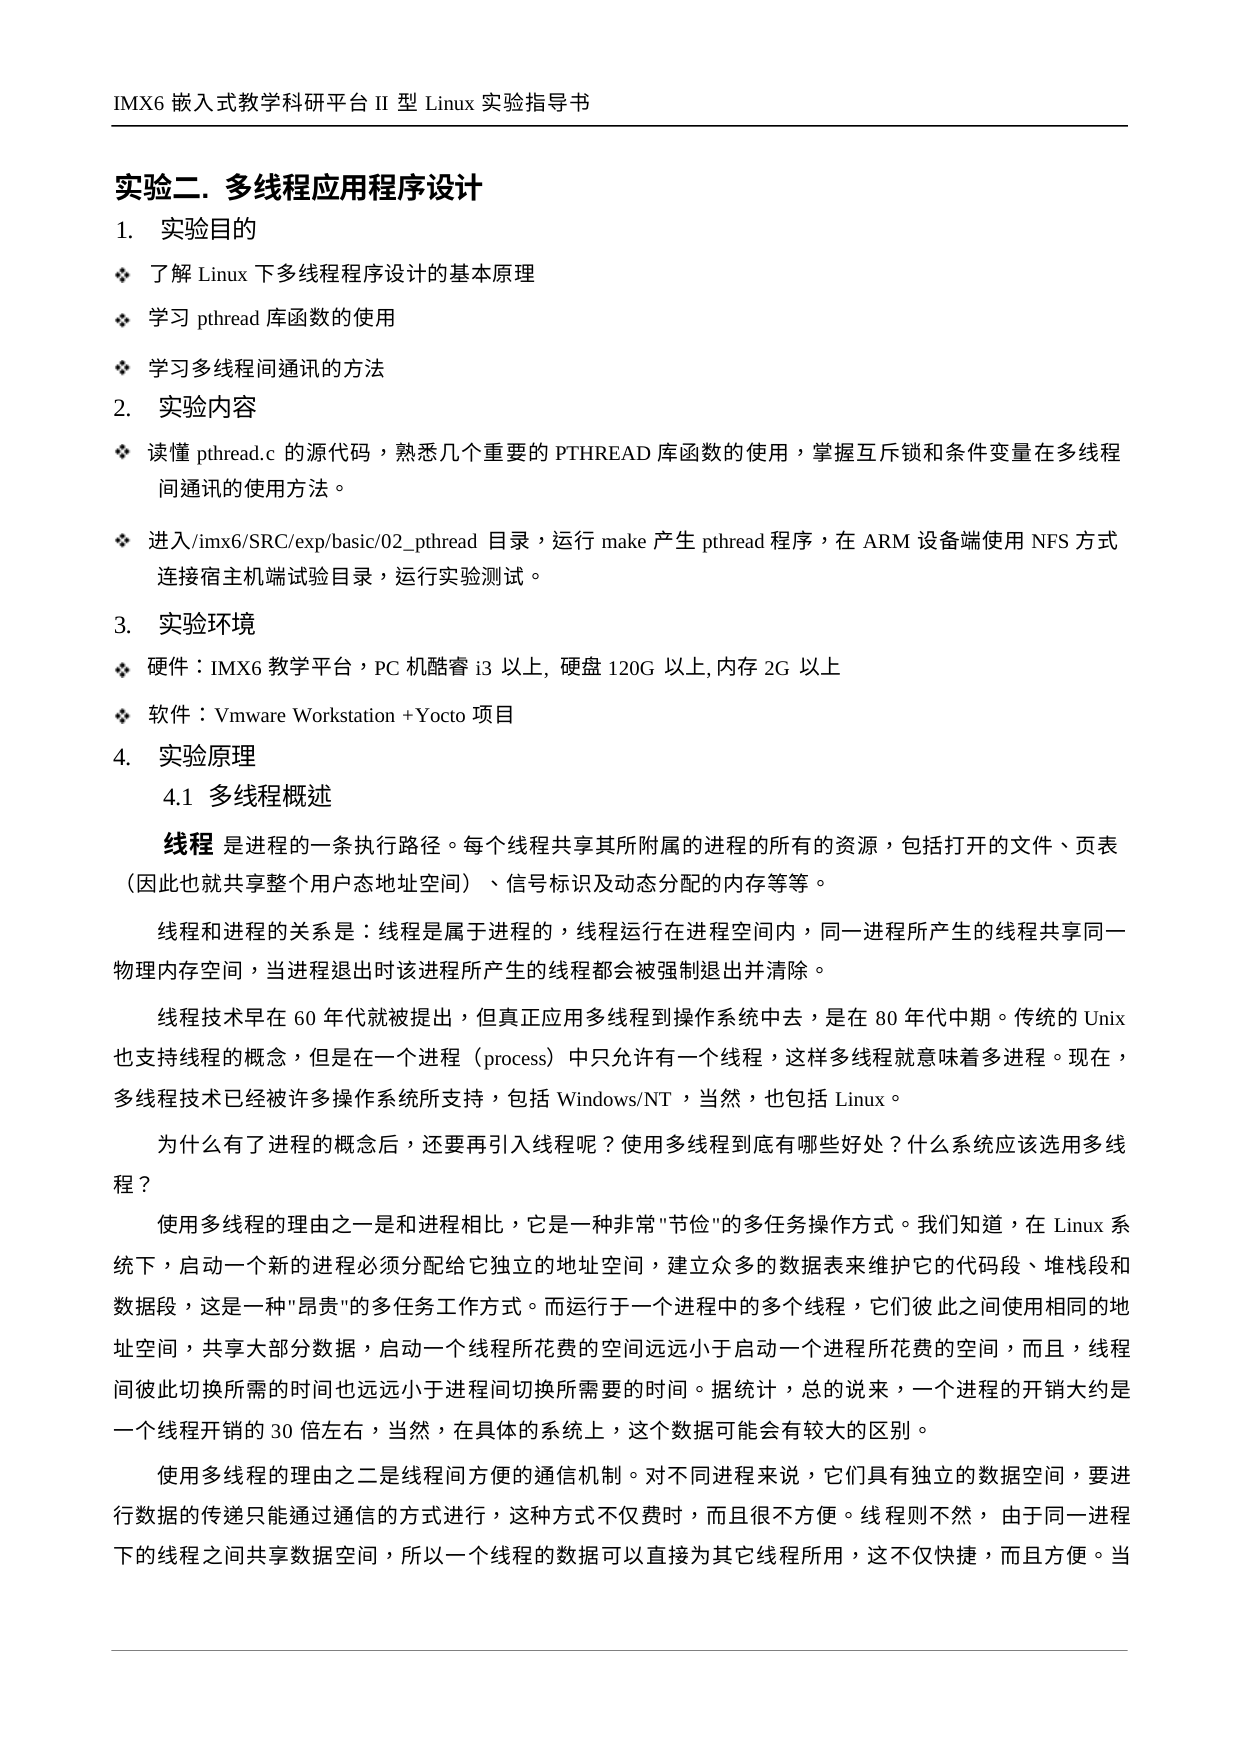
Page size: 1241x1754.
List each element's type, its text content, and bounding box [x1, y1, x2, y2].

text 2. 实验内容 [113, 392, 1137, 423]
picture [114, 444, 132, 461]
picture [114, 707, 132, 724]
picture [114, 266, 132, 283]
text 线程技术早在 60 年代就被提出，但真正应用多线程到操作系统中去，是在 80 年代中期。传统的Unix 也支持线程的概念，但是在一个进程（process）中只允许有一个线程，这样多线程就意味着多进程。现在， 多线程技术已经被许多操作系统所支持，包括 Windows/NT ，当然，也包括 Linux。 [114, 1003, 1137, 1113]
text 使用多线程的理由之一是和进程相比，它是一种非常"节俭"的多任务操作方式。我们知道，在 Linux 系 统下，启动一个新的进程必须分配给它独立的地址空间，建立众多的数据表来维护它的代码段、堆栈段和 数据段，这是一种"昂贵"的多任务工作方式。而运行于一个进程中的多个线程，它们彼此之间使用相同的地 址空间，共享大部分数据，启动一个线程所花费的空间远远小于启动一个进程所花费的空间，而且，线程 间彼此切换所需的时间也远远小于进程间切换所需要的时间。据统计，总的说来，一个进程的开销大约是 一个线程开销的30 倍左右，当然，在具体的系统上，这个数据可能会有较大的区别。 [113, 1210, 1132, 1444]
text 4. 实验原理 [113, 740, 1137, 771]
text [113, 1462, 1131, 1570]
text 为什么有了进程的概念后，还要再引入线程呢？使用多线程到底有哪些好处？什么系统应该选用多线 程？ [113, 1130, 1131, 1198]
text 进入/imx6/SRC/exp/basic/02_pthread 目录，运行 make 产生 pthread 程序，在 ARM 设备端使用 NFS 方式 连接宿主机端试验目录，运行实验测试。 [114, 526, 1133, 591]
text 硬件：IMX6 教学平台，PC 机酷睿 i3 以上, 硬盘 120G 以上, 内存 2G 以上 [114, 655, 1137, 683]
text 了解 Linux 下多线程程序设计的基本原理 [114, 259, 1137, 288]
text 读懂 pthread.c 的源代码，熟悉几个重要的PTHREAD 库函数的使用，掌握互斥锁和条件变量在多线程 间通讯的使用方法。 [114, 438, 1132, 502]
text 线程 是进程的一条执行路径。每个线程共享其所附属的进程的所有的资源，包括打开的文件、页表 （因此也就共享整个用户态地址空间）、信号标识及动态分配的内存等等。 [114, 827, 1131, 897]
text 3. 实验环境 [113, 609, 1137, 640]
picture [114, 661, 132, 678]
picture [114, 532, 132, 549]
picture [114, 360, 132, 377]
text 1. 实验目的 [115, 214, 1137, 245]
text 线程和进程的关系是：线程是属于进程的，线程运行在进程空间内，同一进程所产生的线程共享同一 物理内存空间，当进程退出时该进程所产生的线程都会被强制退出并清除。 [113, 917, 1131, 985]
text 软件：Vmware Workstation +Yocto 项目 [114, 701, 1137, 729]
text 实验二. 多线程应用程序设计 [114, 170, 1137, 206]
text 学习 pthread 库函数的使用 [114, 305, 1137, 334]
text 4.1 多线程概述 [163, 780, 1137, 811]
picture [114, 312, 132, 329]
text 学习多线程间通讯的方法 [114, 354, 1137, 382]
